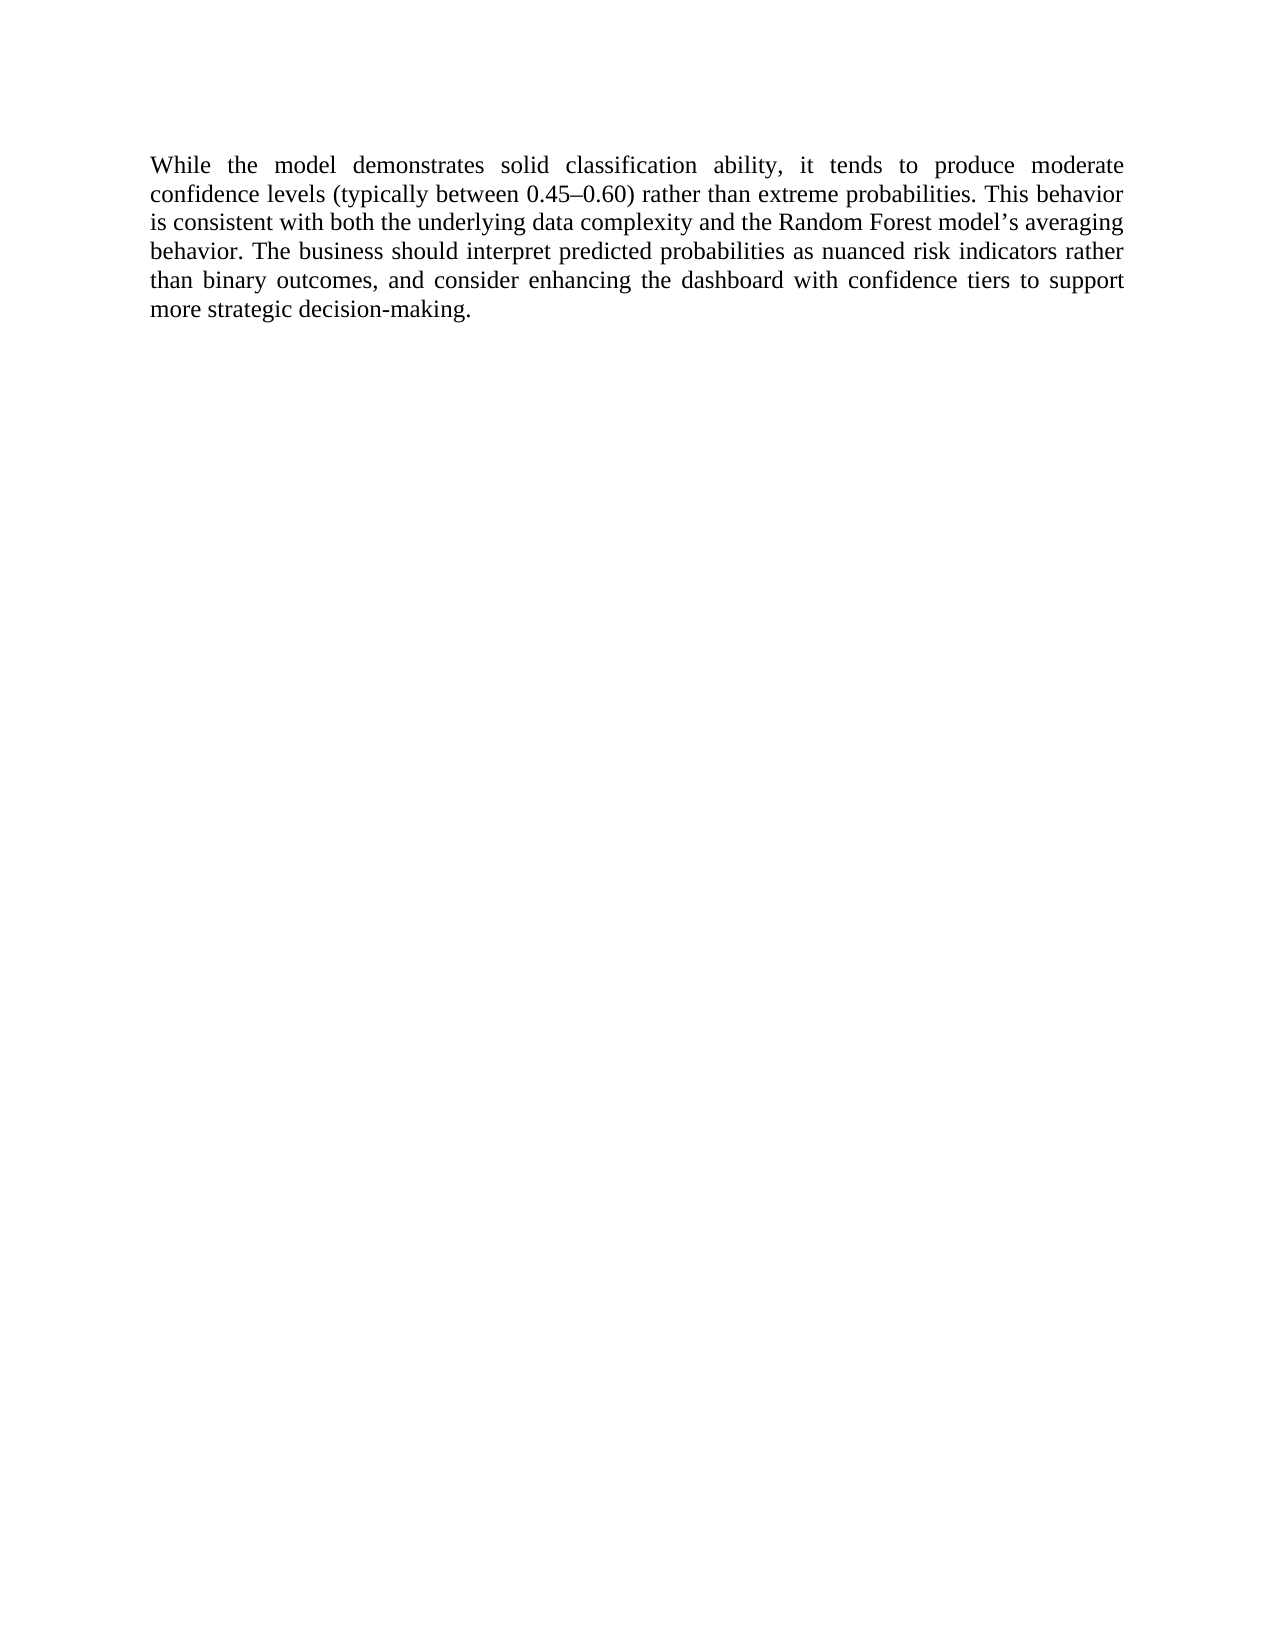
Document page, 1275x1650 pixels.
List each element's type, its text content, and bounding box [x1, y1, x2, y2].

text While the model demonstrates solid classification ability, it tends to produce moderate confidence levels (typically between 0.45–0.60) rather than extreme probabilities. This behavior is consistent with both the underlying data complexity and the Random Forest model’s averaging behavior. The business should interpret predicted probabilities as nuanced risk indicators rather than binary outcomes, and consider enhancing the dashboard with confidence tiers to support more strategic decision-making. [150, 150, 1125, 322]
